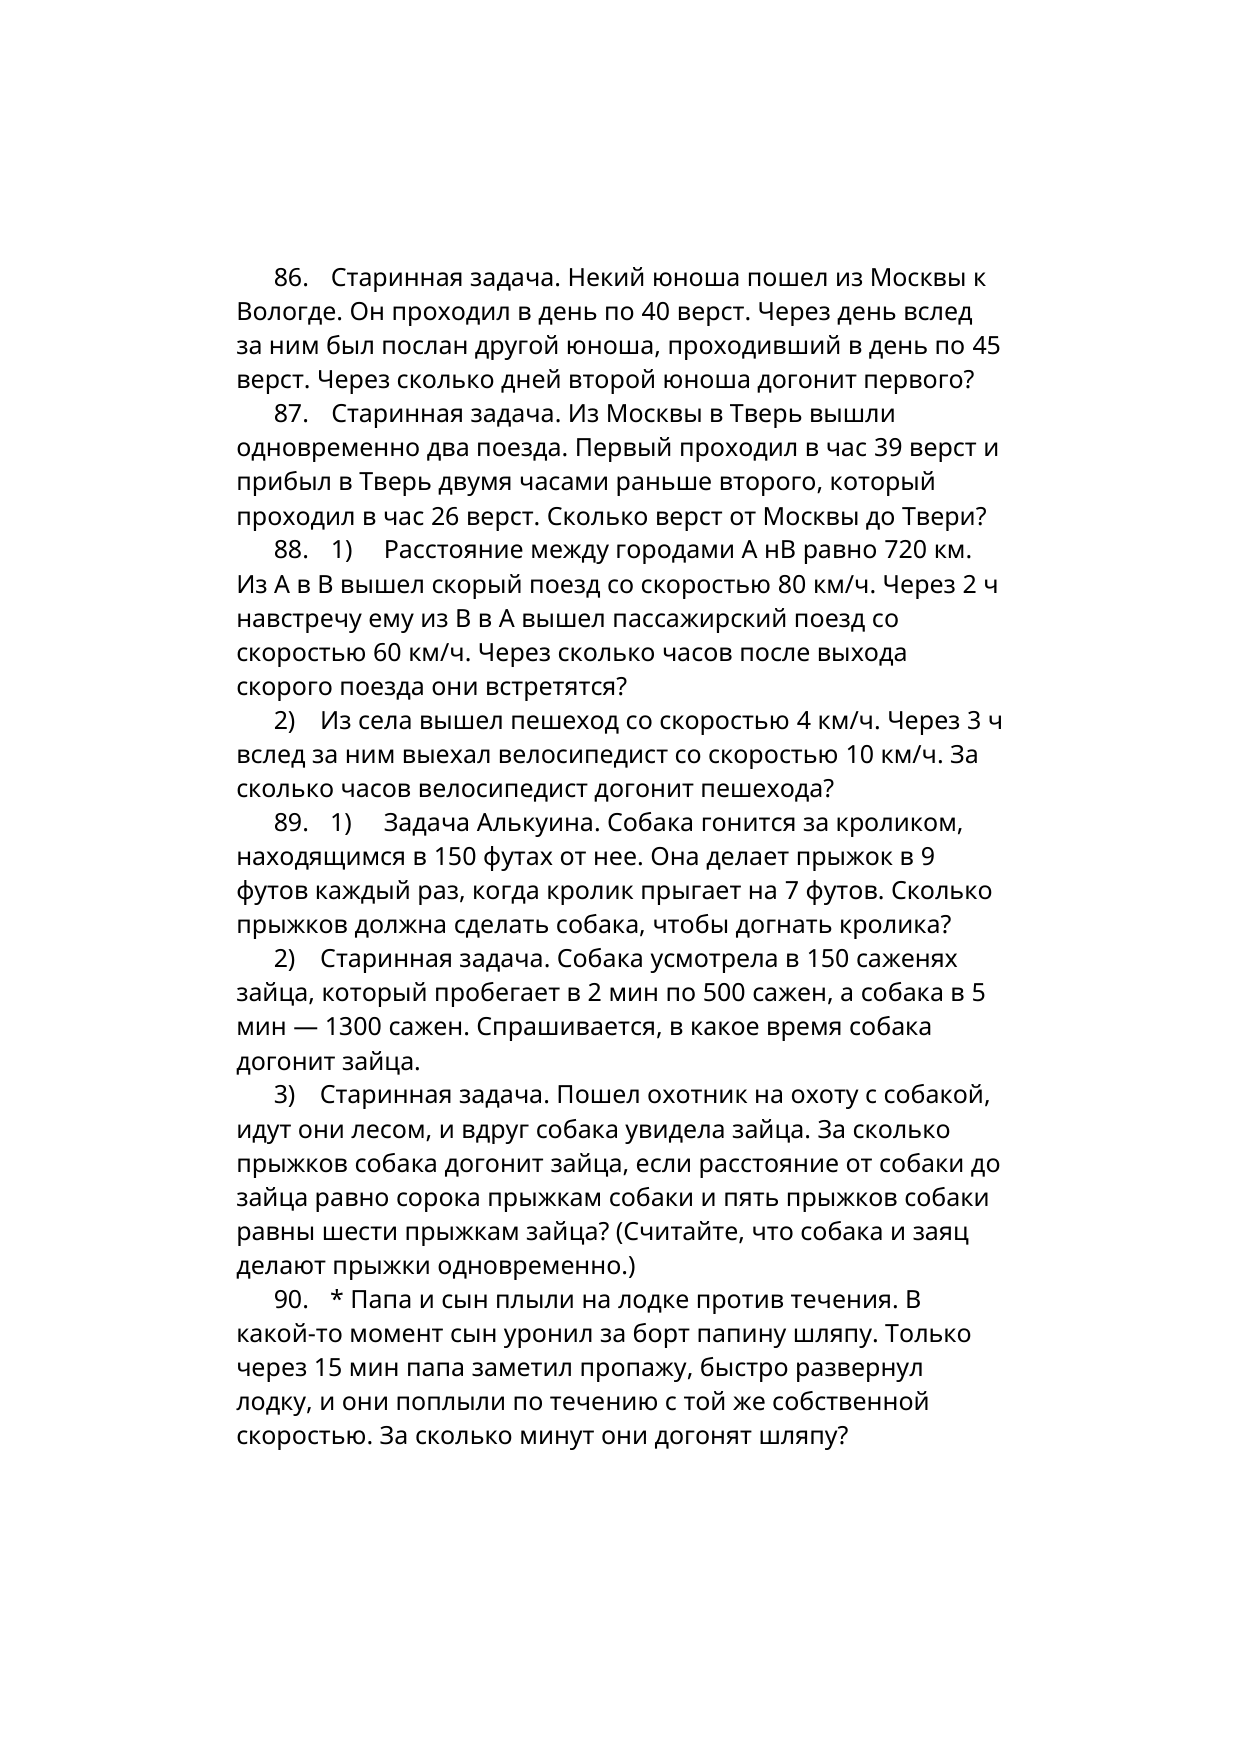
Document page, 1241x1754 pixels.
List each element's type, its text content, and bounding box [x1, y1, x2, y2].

text 3) Старинная задача. Пошел охотник на охоту с собакой, идут они лесом, и вдруг собака увидела зайца. За сколько прыжков собака догонит зайца, если расстояние от собаки до зайца равно сорока прыжкам собаки и пять прыжков собаки равны шести прыжкам зайца? (Считайте, что собака и заяц делают прыжки одновременно.) [236, 1077, 1005, 1282]
text 86. Старинная задача. Некий юноша пошел из Москвы к Вологде. Он проходил в день по 40 верст. Через день вслед за ним был послан другой юноша, проходивший в день по 45 верст. Через сколько дней второй юноша догонит первого? [236, 260, 1005, 396]
text 87. Старинная задача. Из Москвы в Тверь вышли одновременно два поезда. Первый проходил в час 39 верст и прибыл в Тверь двумя часами раньше второго, который проходил в час 26 верст. Сколько верст от Москвы до Твери? [236, 396, 1005, 532]
text 90. * Папа и сын плыли на лодке против течения. В какой-то момент сын уронил за борт папину шляпу. Только через 15 мин папа заметил пропажу, быстро развернул лодку, и они поплыли по течению с той же собственной скоростью. За сколько минут они догонят шляпу? [236, 1282, 1005, 1452]
text 2) Из села вышел пешеход со скоростью 4 км/ч. Через 3 ч вслед за ним выехал велосипедист со скоростью 10 км/ч. За сколько часов велосипедист догонит пешехода? [236, 702, 1005, 805]
text 89. 1) Задача Алькуина. Собака гонится за кроликом, находящимся в 150 футах от нее. Она делает прыжок в 9 футов каждый раз, когда кролик прыгает на 7 футов. Сколько прыжков должна сделать собака, чтобы догнать кролика? [236, 805, 1005, 941]
text 88. 1) Расстояние между городами А нВ равно 720 км. Из А в В вышел скорый поезд со скоростью 80 км/ч. Через 2 ч навстречу ему из В в А вышел пассажирский поезд со скоростью 60 км/ч. Через сколько часов после выхода скорого поезда они встретятся? [236, 532, 1005, 702]
text 2) Старинная задача. Собака усмотрела в 150 саженях зайца, который пробегает в 2 мин по 500 сажен, а собака в 5 мин — 1300 сажен. Спрашивается, в какое время собака догонит зайца. [236, 941, 1005, 1077]
